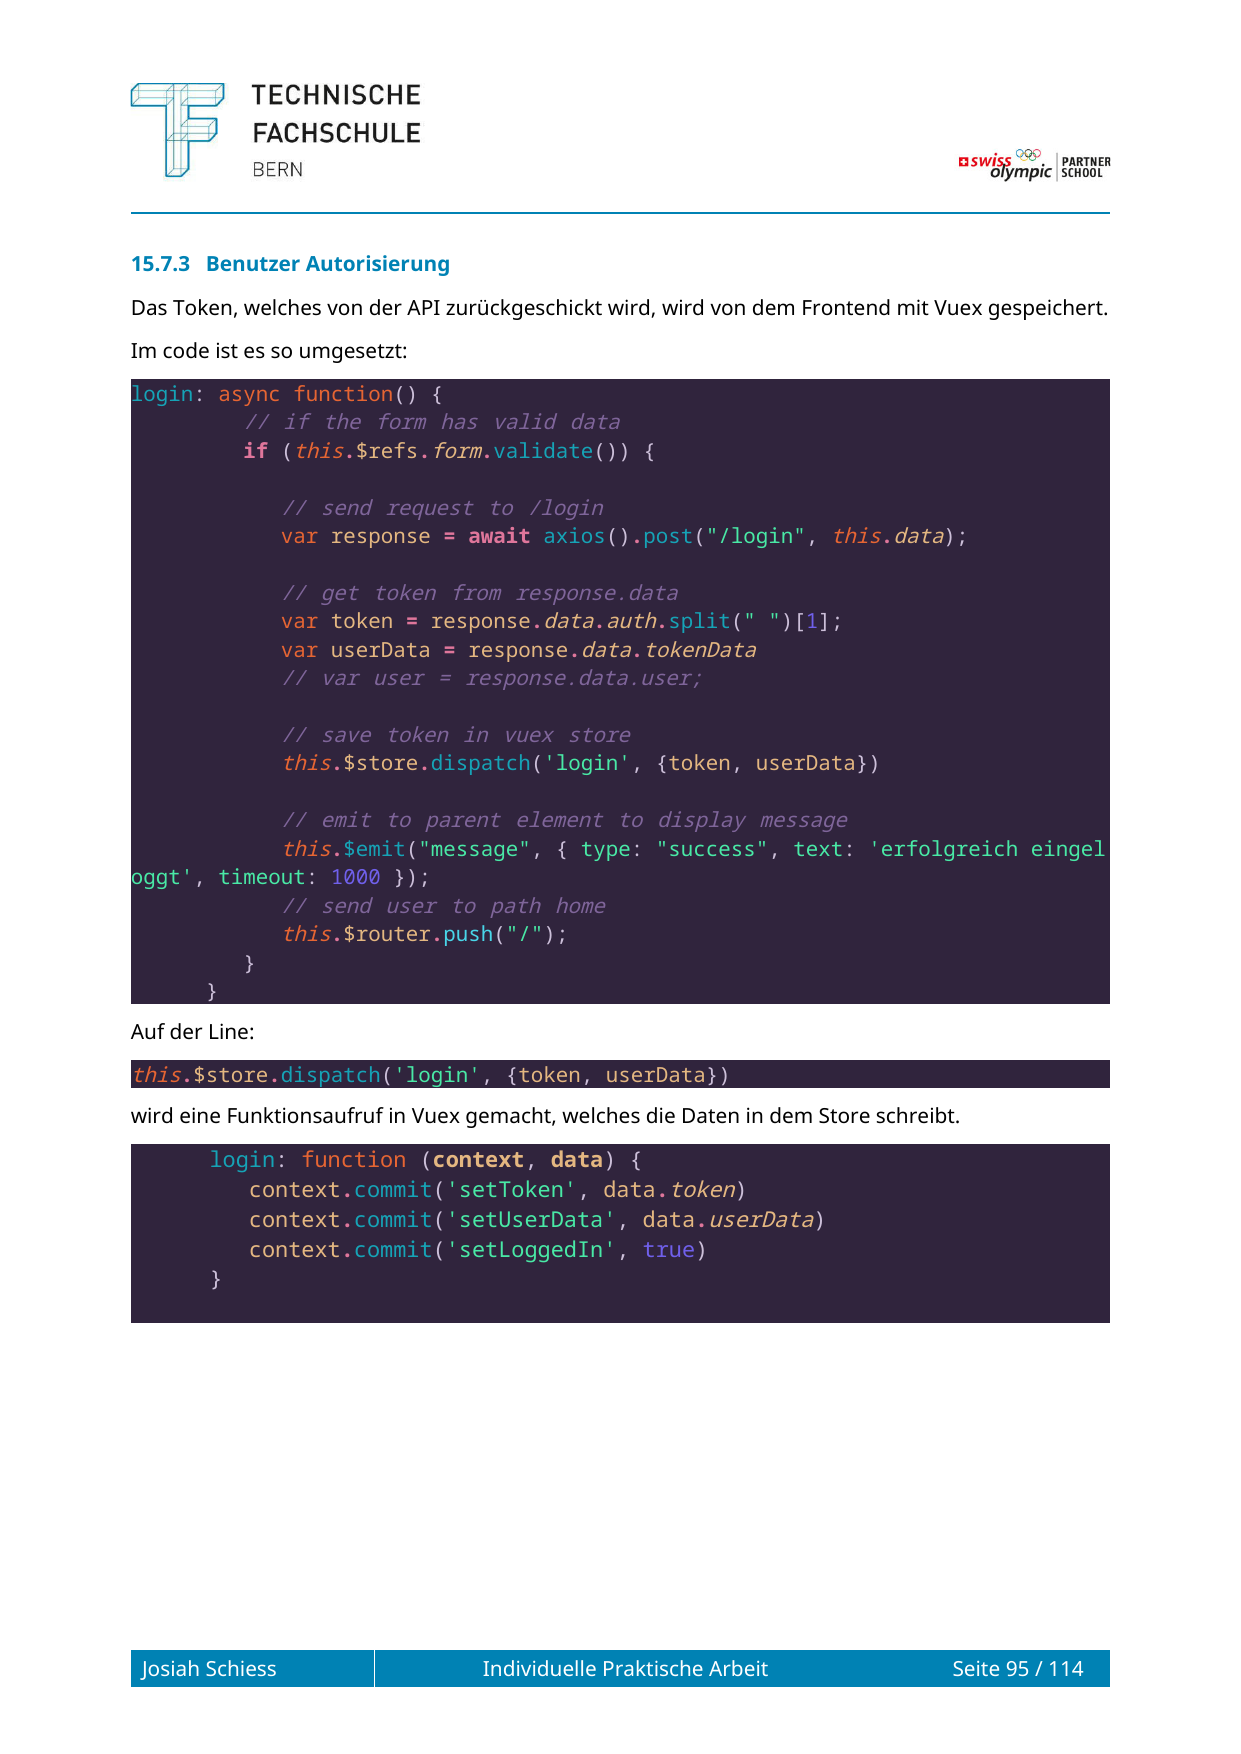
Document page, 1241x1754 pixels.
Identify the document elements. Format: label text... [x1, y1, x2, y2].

picture [130, 83, 1111, 210]
text var userData = response.data.tokenData [131, 635, 1110, 663]
text var response = await axios().post("/login", this.data); [131, 521, 1110, 549]
text // send user to path home [131, 891, 1110, 919]
text } [131, 976, 1110, 1004]
text // emit to parent element to display message [131, 805, 1110, 834]
text this.$router.push("/"); [131, 919, 1110, 948]
text context.commit('setUserData', data.userData) [131, 1204, 1110, 1233]
text wird eine Funktionsaufruf in Vuex gemacht, welches die Daten in dem Store schreibt. [131, 1101, 1110, 1129]
text // send request to /login [131, 493, 1110, 521]
text Im code ist es so umgesetzt: [131, 336, 1110, 364]
text context.commit('setLoggedIn', true) [131, 1233, 1110, 1263]
text // get token from response.data [131, 578, 1110, 606]
subtitle Benutzer Autorisierung [131, 249, 1110, 278]
text // save token in vuex store [131, 720, 1110, 748]
text if (this.$refs.form.validate()) { [131, 436, 1110, 464]
text } [131, 1263, 1110, 1293]
text var token = response.data.auth.split(" ")[1]; [131, 606, 1110, 635]
text this.$store.dispatch('login', {token, userData}) [131, 748, 1110, 777]
text login: function (context, data) { [131, 1144, 1110, 1174]
text Auf der Line: [131, 1017, 1110, 1045]
text login: async function() { [131, 379, 1110, 407]
text // if the form has valid data [131, 407, 1110, 436]
text } [131, 948, 1110, 976]
text this.$store.dispatch('login', {token, userData}) [131, 1060, 1110, 1088]
text context.commit('setToken', data.token) [131, 1174, 1110, 1204]
text // var user = response.data.user; [131, 663, 1110, 692]
text this.$emit("message", { type: "success", text: 'erfolgreich eingeloggt', timeout: 1000 }); [131, 834, 1110, 891]
text Das Token, welches von der API zurückgeschickt wird, wird von dem Frontend mit Vuex gespeichert. [131, 293, 1110, 321]
